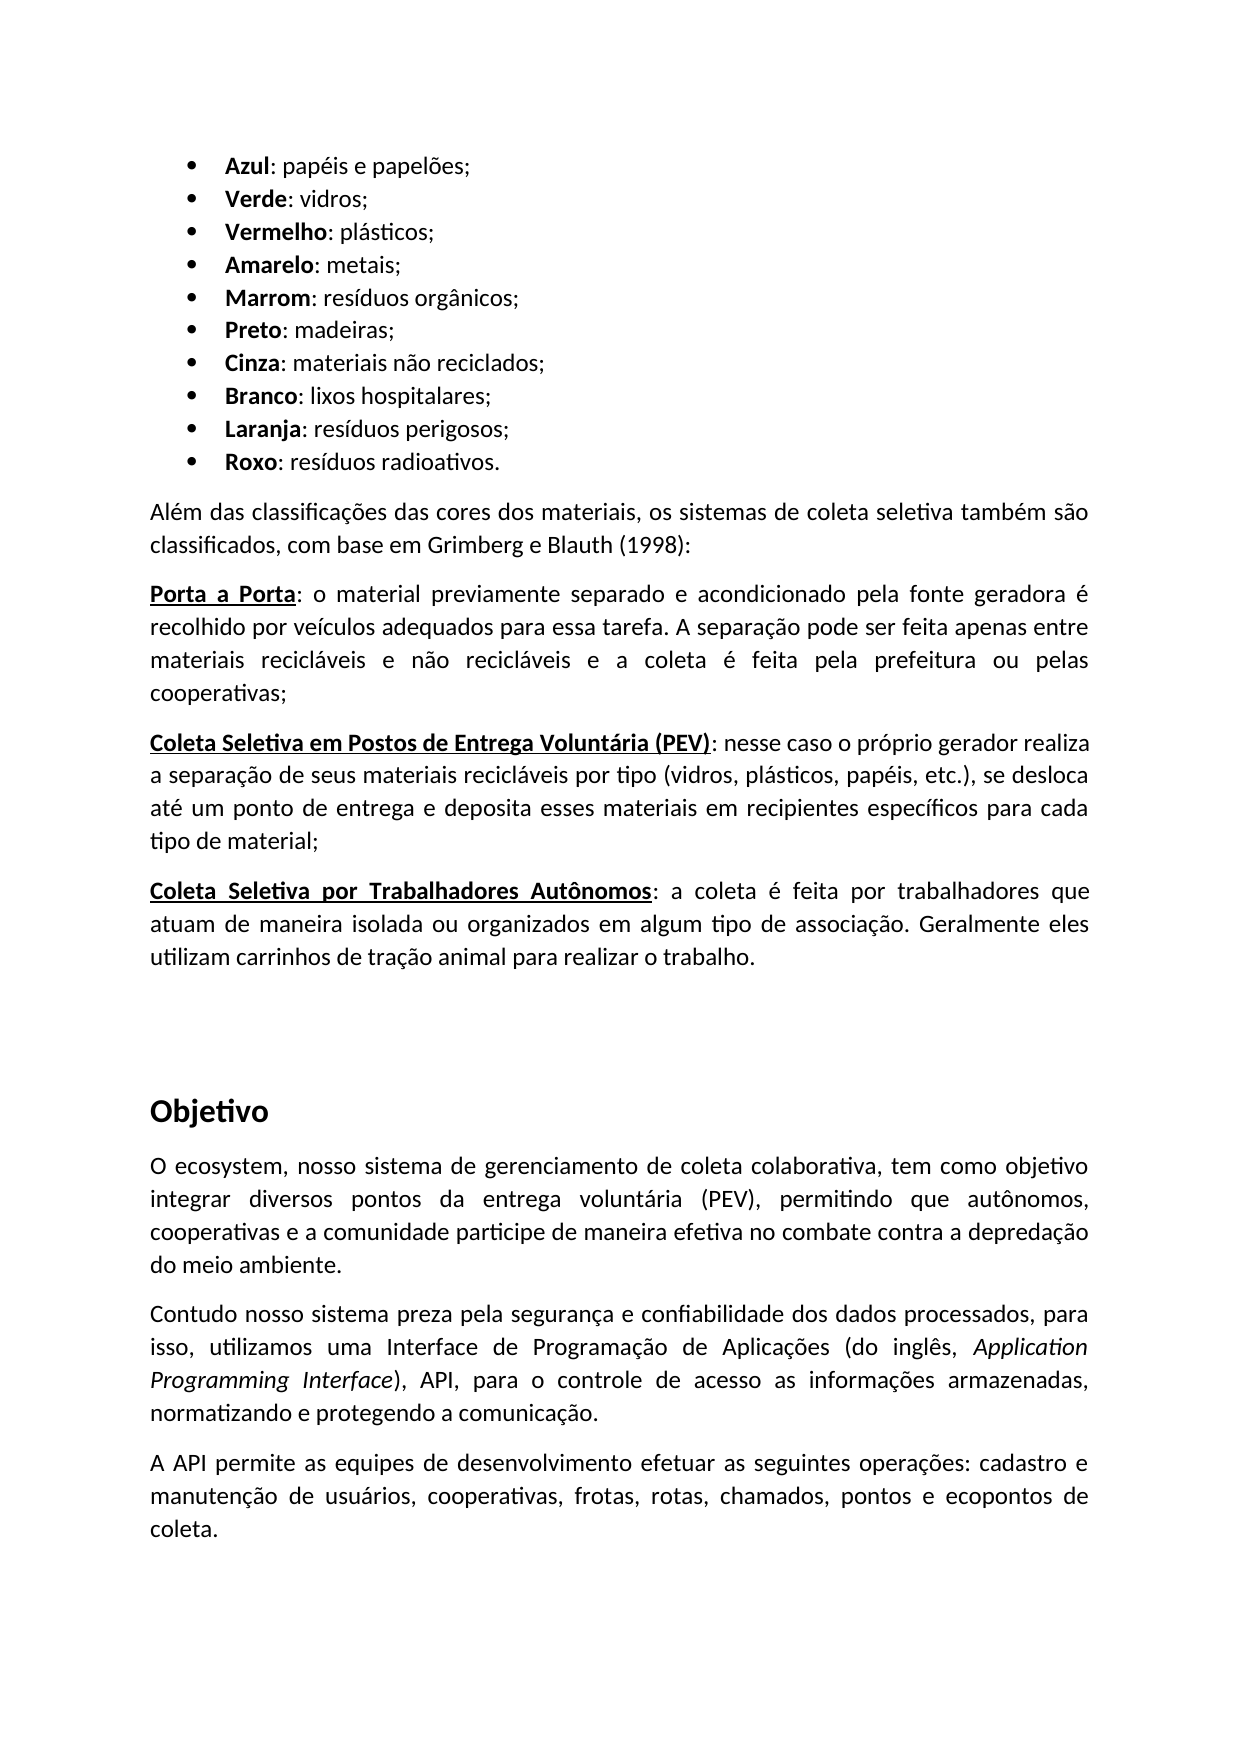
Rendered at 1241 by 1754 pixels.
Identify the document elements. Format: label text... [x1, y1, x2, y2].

text Contudo nosso sistema preza pela segurança e confiabilidade dos dados processados, para isso, utilizamos uma Interface de Programação de Aplicações (do inglês, Application Programming Interface), API, para o controle de acesso as informações armazenadas, normatizando e protegendo a comunicação. [150, 1298, 1090, 1428]
list Preto: madeiras; [187, 314, 1090, 345]
list Laranja: resíduos perigosos; [187, 413, 1090, 444]
text Coleta Seletiva por Trabalhadores Autônomos: a coleta é feita por trabalhadores que atuam de maneira isolada ou organizados em algum tipo de associação. Geralmente eles utilizam carrinhos de tração animal para realizar o trabalho. [150, 875, 1090, 971]
text Além das classificações das cores dos materiais, os sistemas de coleta seletiva também são classificados, com base em Grimberg e Blauth (1998): [150, 496, 1090, 559]
text A API permite as equipes de desenvolvimento efetuar as seguintes operações: cadastro e manutenção de usuários, cooperativas, frotas, rotas, chamados, pontos e ecopontos de coleta. [150, 1447, 1090, 1543]
list Marrom: resíduos orgânicos; [187, 282, 1090, 312]
list Verde: vidros; [187, 183, 1090, 213]
text O ecosystem, nosso sistema de gerenciamento de coleta colaborativa, tem como objetivo integrar diversos pontos da entrega voluntária (PEV), permitindo que autônomos, cooperativas e a comunidade participe de maneira efetiva no combate contra a depredação do meio ambiente. [150, 1150, 1090, 1279]
list Cinza: materiais não reciclados; [187, 347, 1090, 378]
list Amarelo: metais; [187, 249, 1090, 279]
list Branco: lixos hospitalares; [187, 380, 1090, 411]
text Objetivo [150, 1089, 1090, 1130]
text Porta a Porta: o material previamente separado e acondicionado pela fonte geradora é recolhido por veículos adequados para essa tarefa. A separação pode ser feita apenas entre materiais recicláveis e não recicláveis e a coleta é feita pela prefeitura ou pelas cooperativas; [150, 578, 1090, 708]
list Roxo: resíduos radioativos. [187, 446, 1090, 477]
list Azul: papéis e papelões; [187, 150, 1090, 181]
list Vermelho: plásticos; [187, 216, 1090, 246]
text Coleta Seletiva em Postos de Entrega Voluntária (PEV): nesse caso o próprio gerador realiza a separação de seus materiais recicláveis por tipo (vidros, plásticos, papéis, etc.), se desloca até um ponto de entrega e deposita esses materiais em recipientes específicos para cada tipo de material; [150, 727, 1090, 856]
